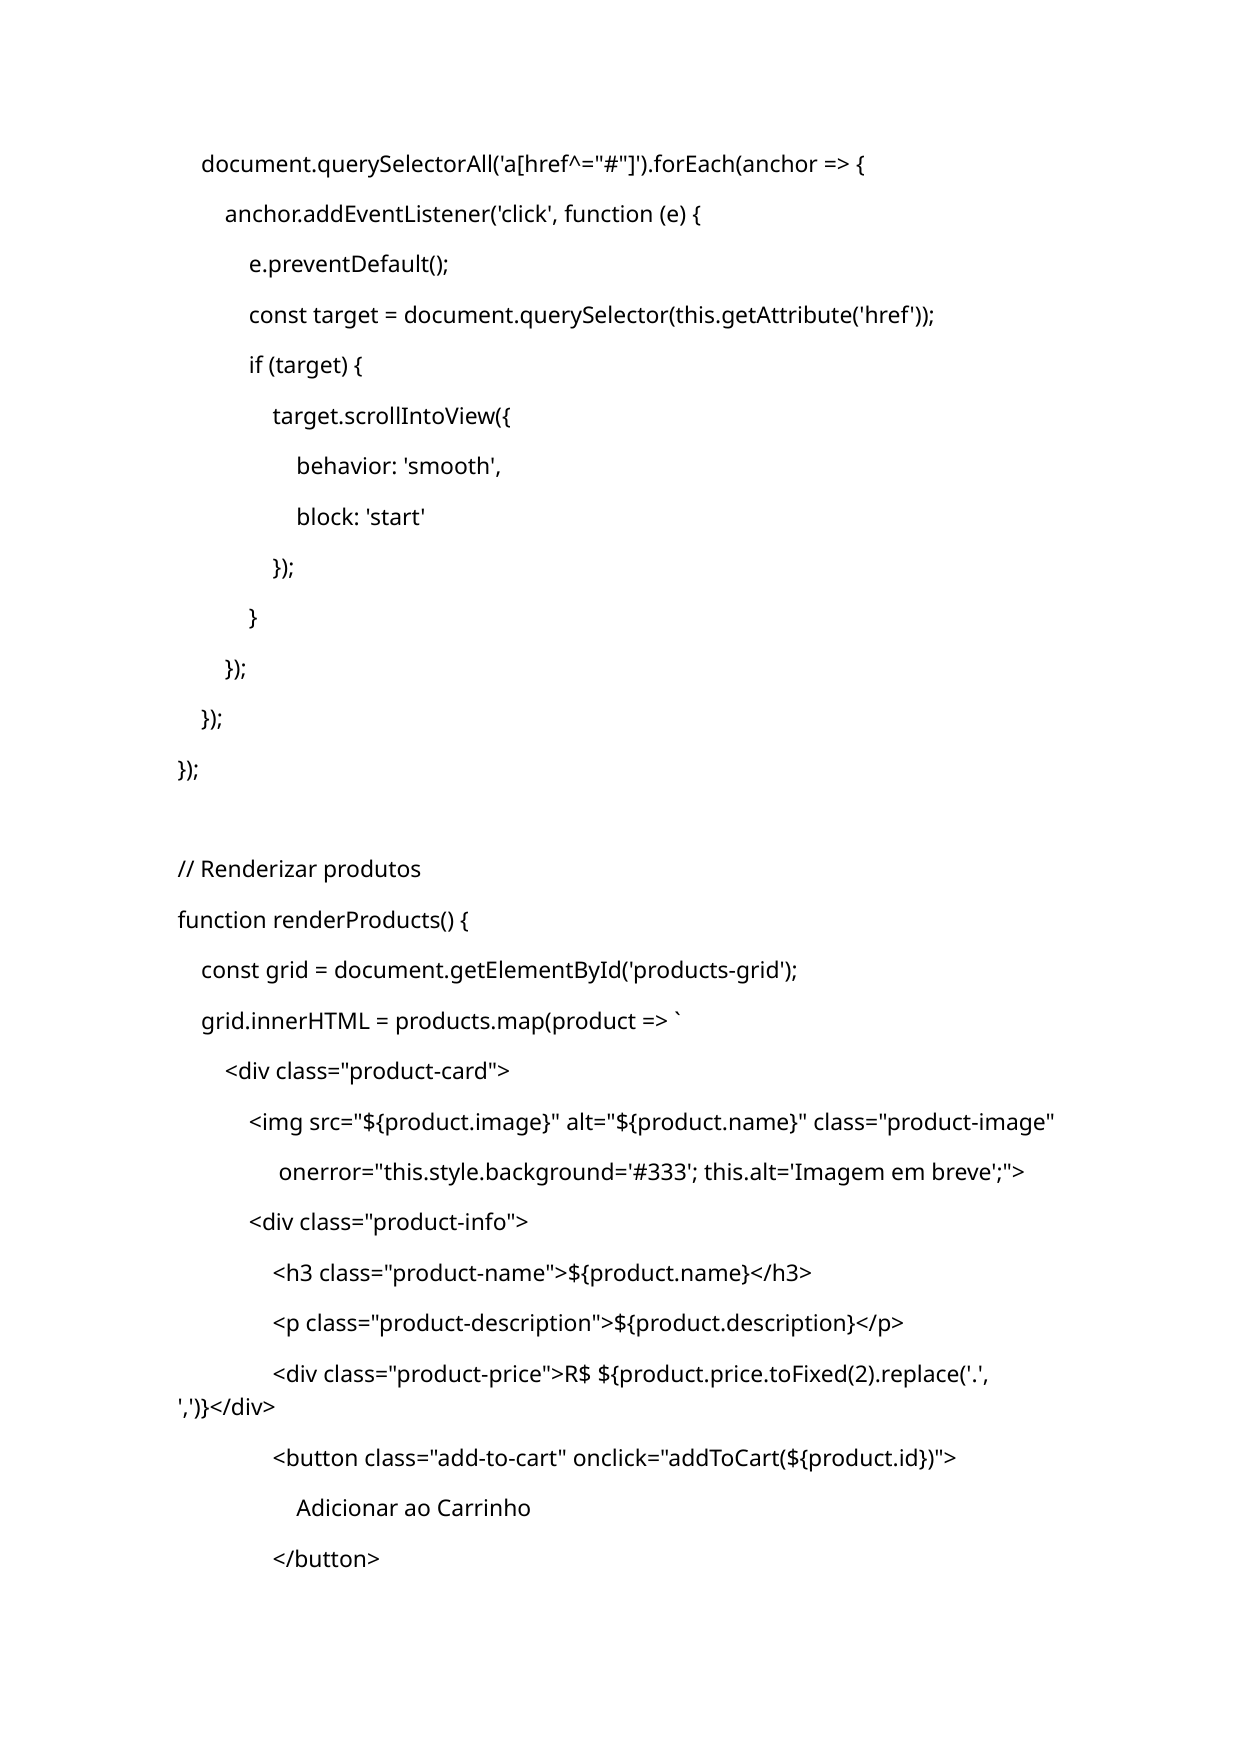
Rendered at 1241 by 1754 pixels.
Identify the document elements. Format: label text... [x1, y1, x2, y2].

text }); [177, 753, 1063, 784]
text // Renderizar produtos [177, 853, 1063, 885]
text grid.innerHTML = products.map(product => ` [177, 1005, 1063, 1036]
text }); [177, 652, 1063, 683]
text block: 'start' [177, 501, 1063, 532]
text <div class="product-info"> [177, 1206, 1063, 1238]
text anchor.addEventListener('click', function (e) { [177, 198, 1063, 229]
text </button> [177, 1543, 1063, 1574]
text target.scrollIntoView({ [177, 400, 1063, 431]
text <button class="add-to-cart" onclick="addToCart(${product.id})"> [177, 1442, 1063, 1473]
text }); [177, 702, 1063, 733]
text Adicionar ao Carrinho [177, 1492, 1063, 1523]
text e.preventDefault(); [177, 248, 1063, 280]
text <div class="product-price">R$ ${product.price.toFixed(2).replace('.', ',')}</div> [177, 1358, 1063, 1423]
text function renderProducts() { [177, 904, 1063, 935]
text }); [177, 551, 1063, 582]
text if (target) { [177, 349, 1063, 381]
text <h3 class="product-name">${product.name}</h3> [177, 1257, 1063, 1288]
text <img src="${product.image}" alt="${product.name}" class="product-image" [177, 1106, 1063, 1137]
text <div class="product-card"> [177, 1055, 1063, 1086]
text behavior: 'smooth', [177, 450, 1063, 481]
text <p class="product-description">${product.description}</p> [177, 1307, 1063, 1338]
text } [177, 601, 1063, 633]
text const target = document.querySelector(this.getAttribute('href')); [177, 299, 1063, 330]
text const grid = document.getElementById('products-grid'); [177, 954, 1063, 986]
text document.querySelectorAll('a[href^="#"]').forEach(anchor => { [177, 148, 1063, 179]
text onerror="this.style.background='#333'; this.alt='Imagem em breve';"> [177, 1156, 1063, 1187]
